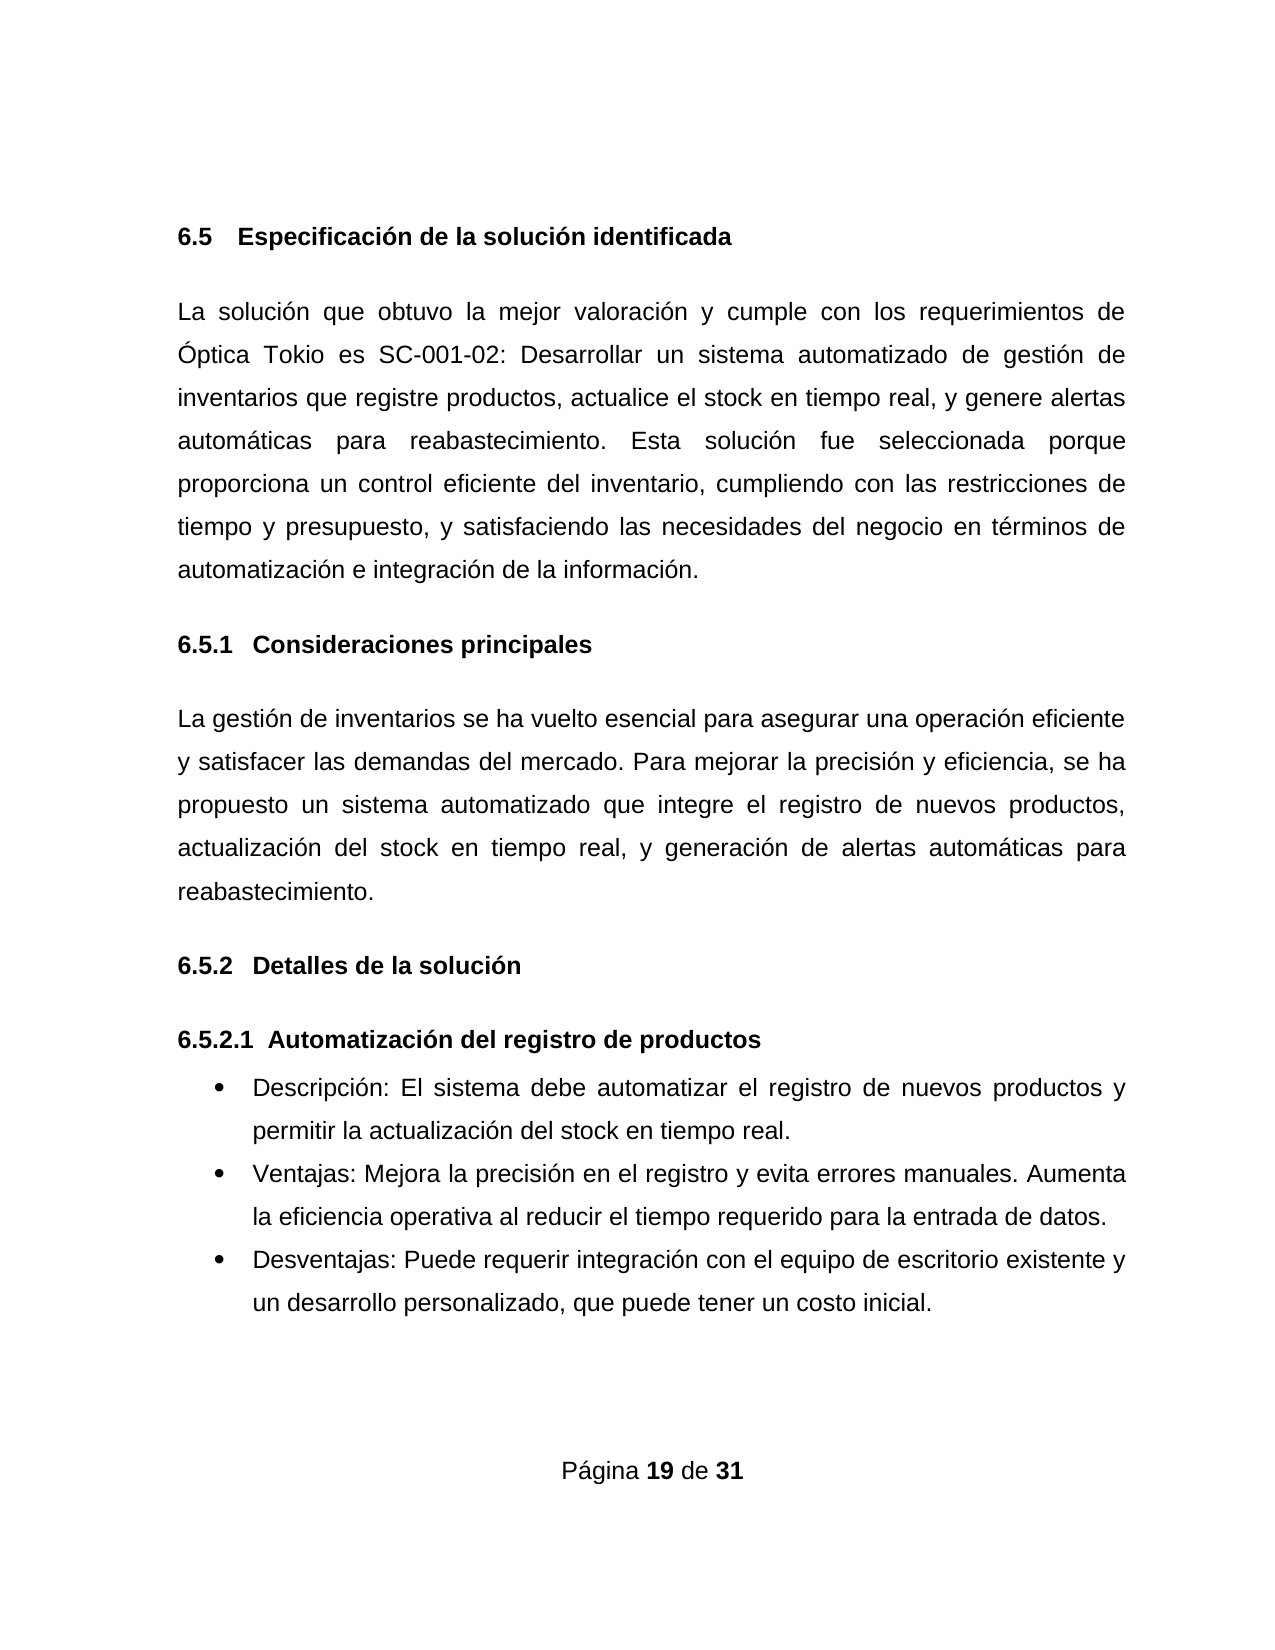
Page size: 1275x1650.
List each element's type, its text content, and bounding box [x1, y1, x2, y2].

list Desventajas: Puede requerir integración con el equipo de escritorio existente y un desarrollo personalizado, que puede tener un costo inicial. [215, 1245, 1127, 1317]
text La gestión de inventarios se ha vuelto esencial para asegurar una operación eficiente y satisfacer las demandas del mercado. Para mejorar la precisión y eficiencia, se ha propuesto un sistema automatizado que integre el registro de nuevos productos, actualización del stock en tiempo real, y generación de alertas automáticas para reabastecimiento. [177, 704, 1127, 905]
text La solución que obtuvo la mejor valoración y cumple con los requerimientos de Óptica Tokio es SC-001-02: Desarrollar un sistema automatizado de gestión de inventarios que registre productos, actualice el stock en tiempo real, y genere alertas automáticas para reabastecimiento. Esta solución fue seleccionada porque proporciona un control eficiente del inventario, cumpliendo con las restricciones de tiempo y presupuesto, y satisfaciendo las necesidades del negocio en términos de automatización e integración de la información. [177, 296, 1127, 584]
subtitle Automatización del registro de productos [177, 1025, 1127, 1054]
subtitle Especificación de la solución identificada [177, 222, 1127, 251]
list Descripción: El sistema debe automatizar el registro de nuevos productos y permitir la actualización del stock en tiempo real. [215, 1072, 1127, 1144]
list Ventajas: Mejora la precisión en el registro y evita errores manuales. Aumenta la eficiencia operativa al reducir el tiempo requerido para la entrada de datos. [215, 1159, 1127, 1231]
subtitle Detalles de la solución [177, 951, 1127, 979]
subtitle Consideraciones principales [177, 629, 1127, 658]
